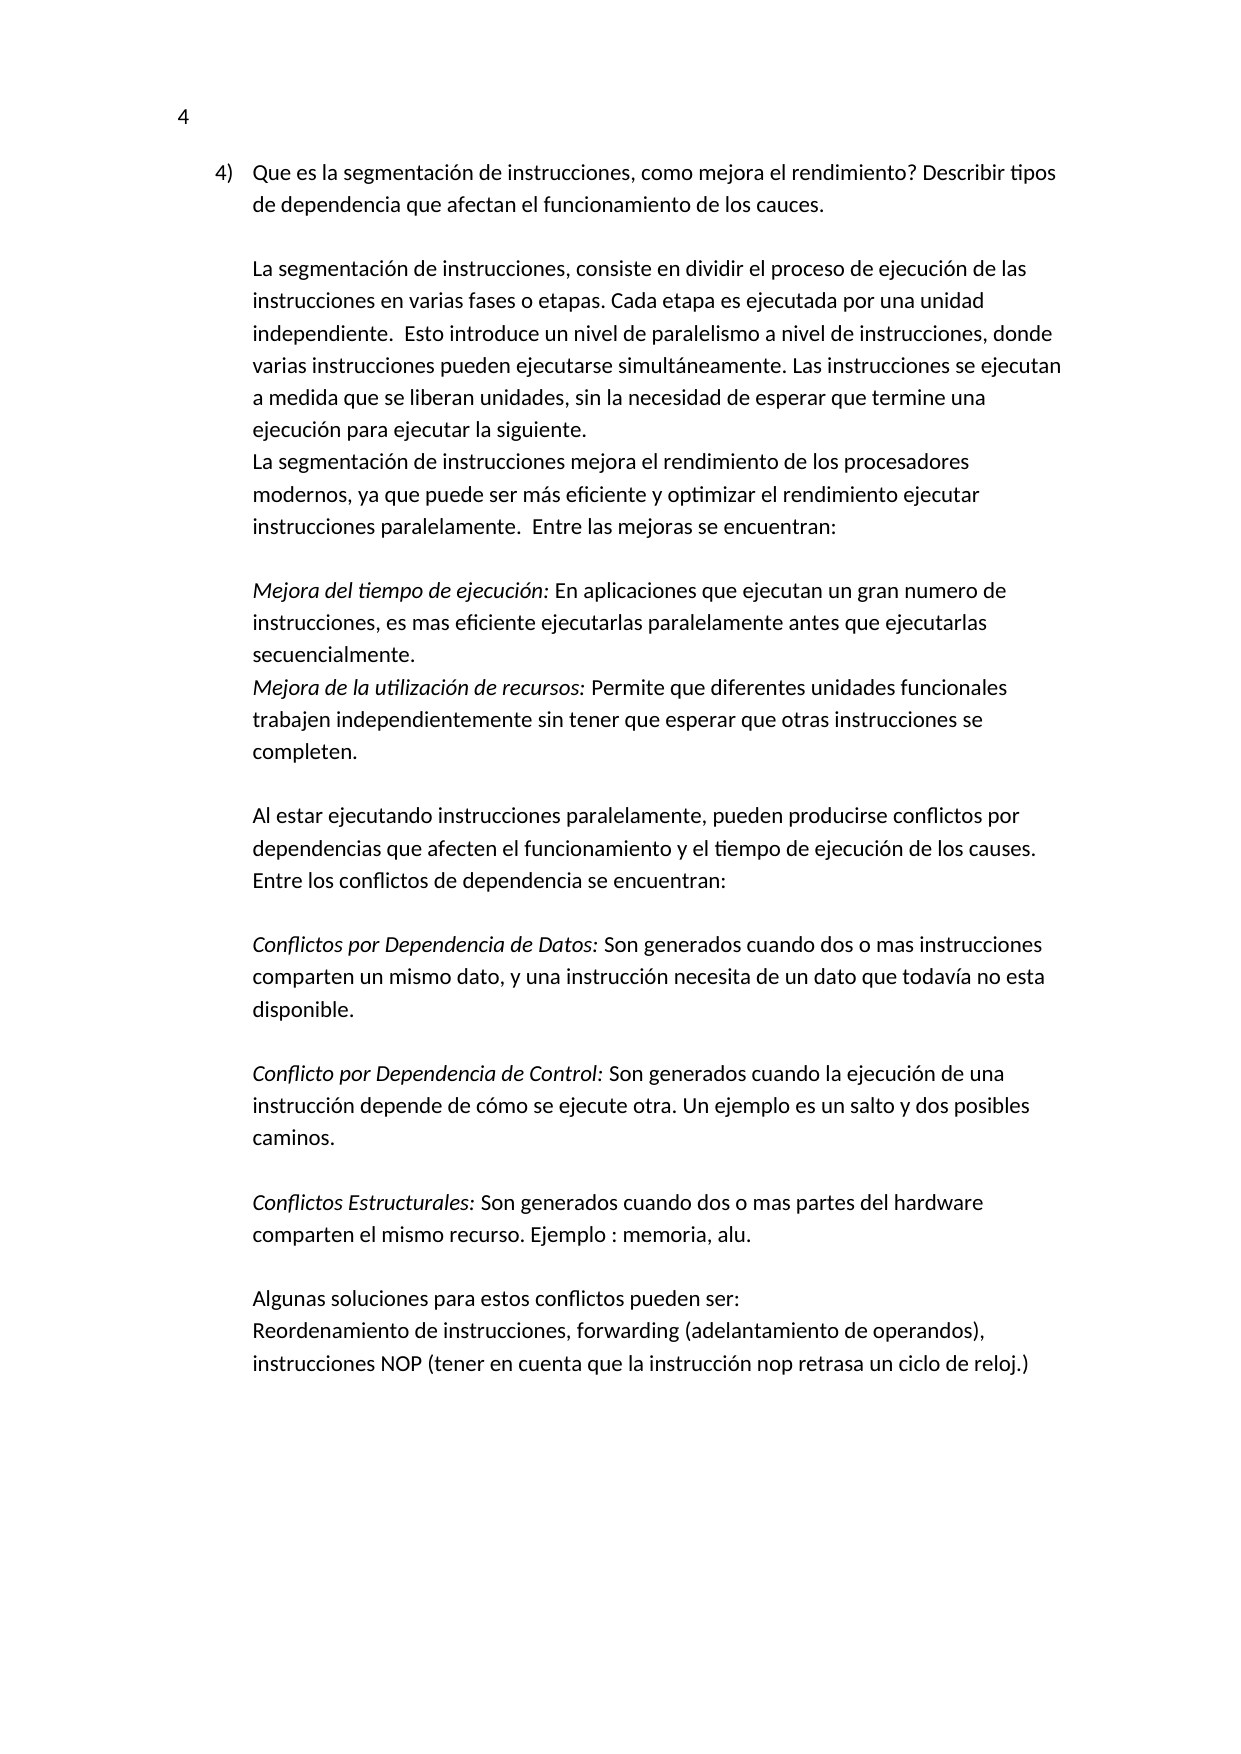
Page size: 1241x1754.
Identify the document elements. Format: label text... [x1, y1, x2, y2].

list Conflicto por Dependencia de Control: Son generados cuando la ejecución de una instrucción depende de cómo se ejecute otra. Un ejemplo es un salto y dos posibles caminos. [252, 1059, 1063, 1151]
list Al estar ejecutando instrucciones paralelamente, pueden producirse conflictos por dependencias que afecten el funcionamiento y el tiempo de ejecución de los causes. [252, 802, 1063, 862]
list Algunas soluciones para estos conflictos pueden ser: [252, 1284, 1063, 1312]
list Mejora del tiempo de ejecución: En aplicaciones que ejecutan un gran numero de instrucciones, es mas eficiente ejecutarlas paralelamente antes que ejecutarlas secuencialmente. [252, 576, 1063, 669]
list Que es la segmentación de instrucciones, como mejora el rendimiento? Describir tipos de dependencia que afectan el funcionamiento de los cauces. [215, 158, 1063, 218]
list Reordenamiento de instrucciones, forwarding (adelantamiento de operandos), [252, 1317, 1063, 1344]
list Entre los conflictos de dependencia se encuentran: [252, 866, 1063, 894]
list La segmentación de instrucciones mejora el rendimiento de los procesadores modernos, ya que puede ser más eficiente y optimizar el rendimiento ejecutar instrucciones paralelamente. Entre las mejoras se encuentran: [252, 447, 1063, 540]
list La segmentación de instrucciones, consiste en dividir el proceso de ejecución de las instrucciones en varias fases o etapas. Cada etapa es ejecutada por una unidad independiente. Esto introduce un nivel de paralelismo a nivel de instrucciones, donde varias instrucciones pueden ejecutarse simultáneamente. Las instrucciones se ejecutan a medida que se liberan unidades, sin la necesidad de esperar que termine una ejecución para ejecutar la siguiente. [252, 254, 1063, 443]
list Conflictos Estructurales: Son generados cuando dos o mas partes del hardware comparten el mismo recurso. Ejemplo : memoria, alu. [252, 1188, 1063, 1248]
list Conflictos por Dependencia de Datos: Son generados cuando dos o mas instrucciones comparten un mismo dato, y una instrucción necesita de un dato que todavía no esta disponible. [252, 930, 1063, 1023]
list instrucciones NOP (tener en cuenta que la instrucción nop retrasa un ciclo de reloj.) [252, 1349, 1063, 1377]
list Mejora de la utilización de recursos: Permite que diferentes unidades funcionales trabajen independientemente sin tener que esperar que otras instrucciones se completen. [252, 673, 1063, 765]
